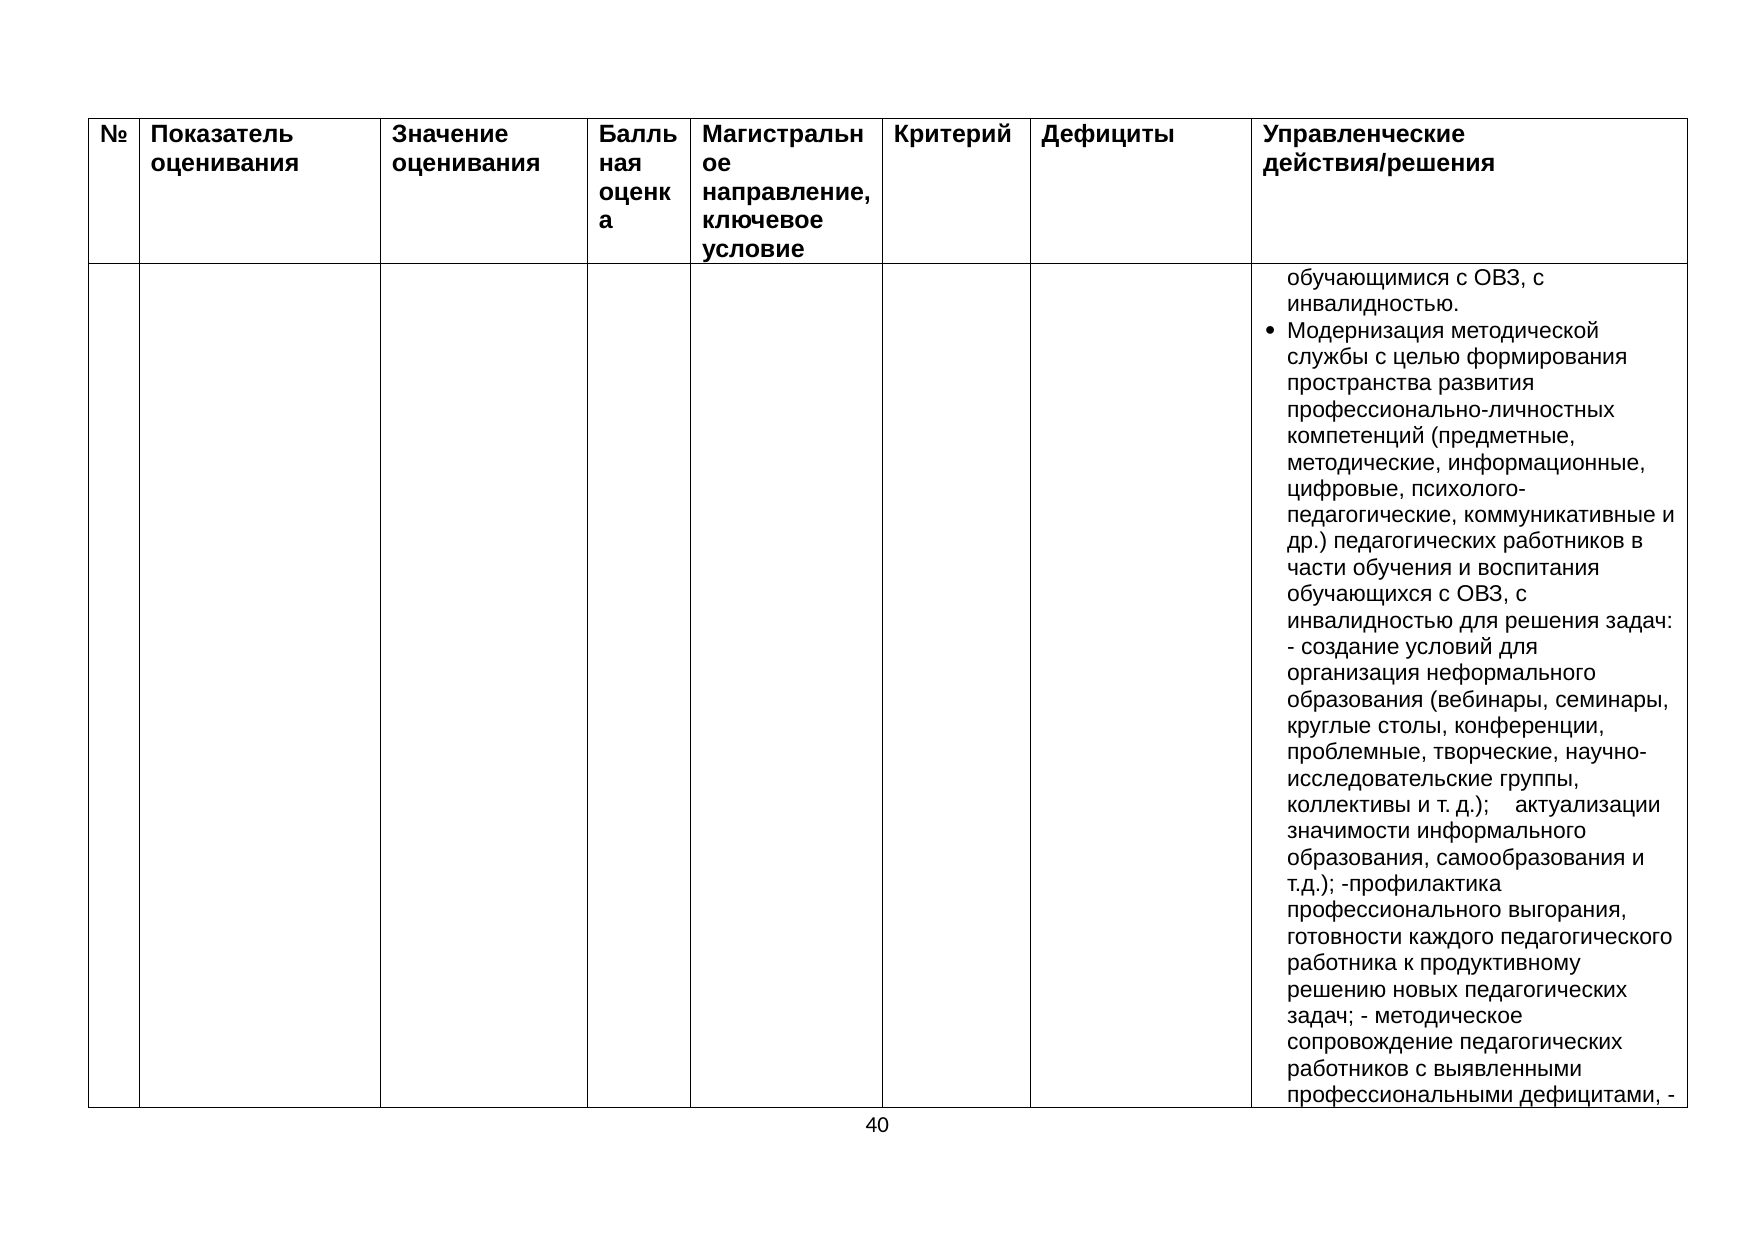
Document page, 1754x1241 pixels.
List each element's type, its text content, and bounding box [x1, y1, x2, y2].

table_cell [1031, 264, 1251, 1107]
table_header Магистральное направление, ключевое условие [691, 119, 882, 263]
table_header Критерий [883, 119, 1030, 263]
table_header Дефициты [1031, 119, 1251, 263]
table_header Показатель оценивания [140, 119, 380, 263]
table_header № [89, 119, 139, 263]
table_header Значение оценивания [381, 119, 587, 263]
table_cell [1252, 264, 1687, 1107]
table_header Управленческие действия/решения [1252, 119, 1687, 263]
table_header Балльная оценка [588, 119, 690, 263]
